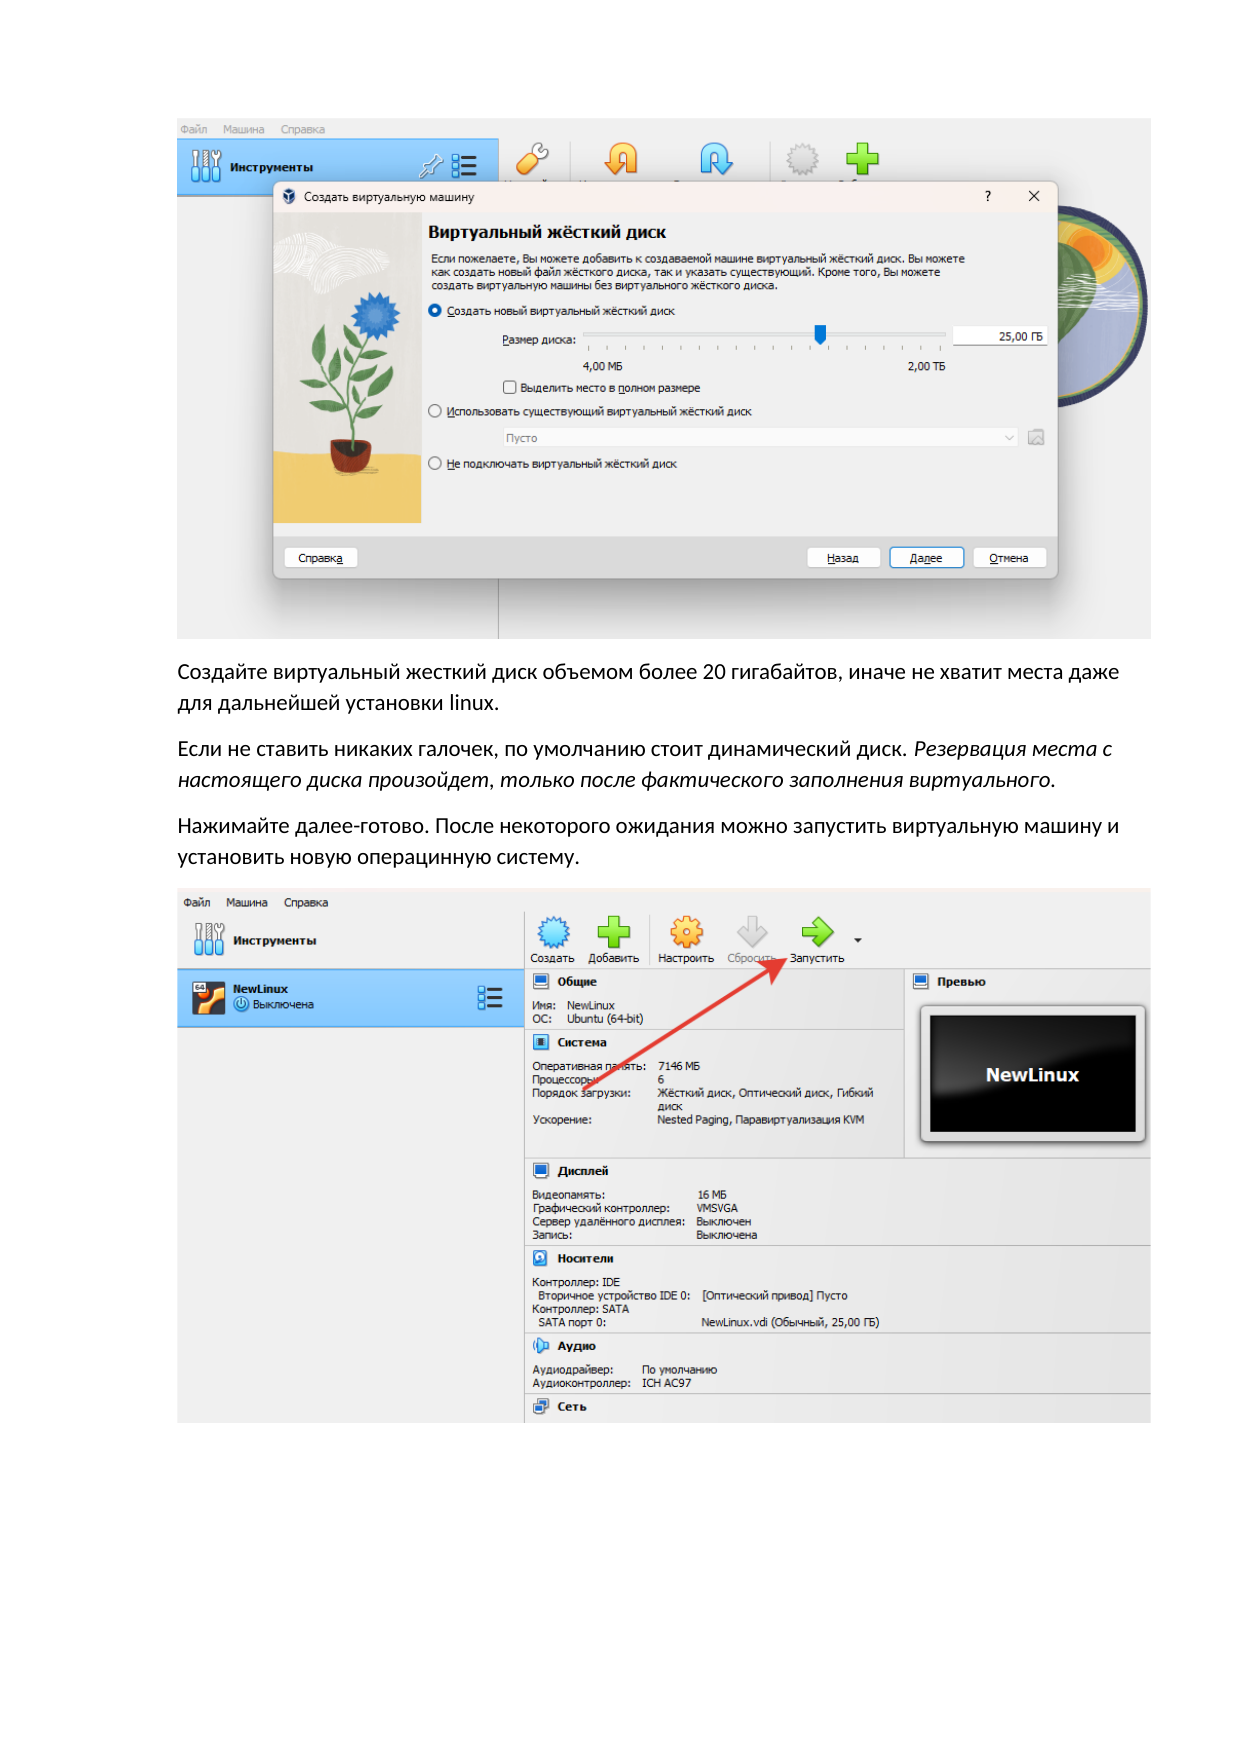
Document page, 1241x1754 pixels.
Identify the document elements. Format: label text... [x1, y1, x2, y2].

text Нажимайте далее-готово. После некоторого ожидания можно запустить виртуальную машину и установить новую операцинную систему. [177, 812, 1152, 870]
picture [177, 888, 1151, 1423]
text Если не ставить никаких галочек, по умолчанию стоит динамический диск. Резервация места с настоящего диска произойдет, только после фактического заполнения виртуального. [177, 734, 1152, 793]
text Создайте виртуальный жесткий диск объемом более 20 гигабайтов, иначе не хватит места даже для дальнейшей установки linux. [177, 657, 1152, 716]
picture [177, 118, 1151, 639]
